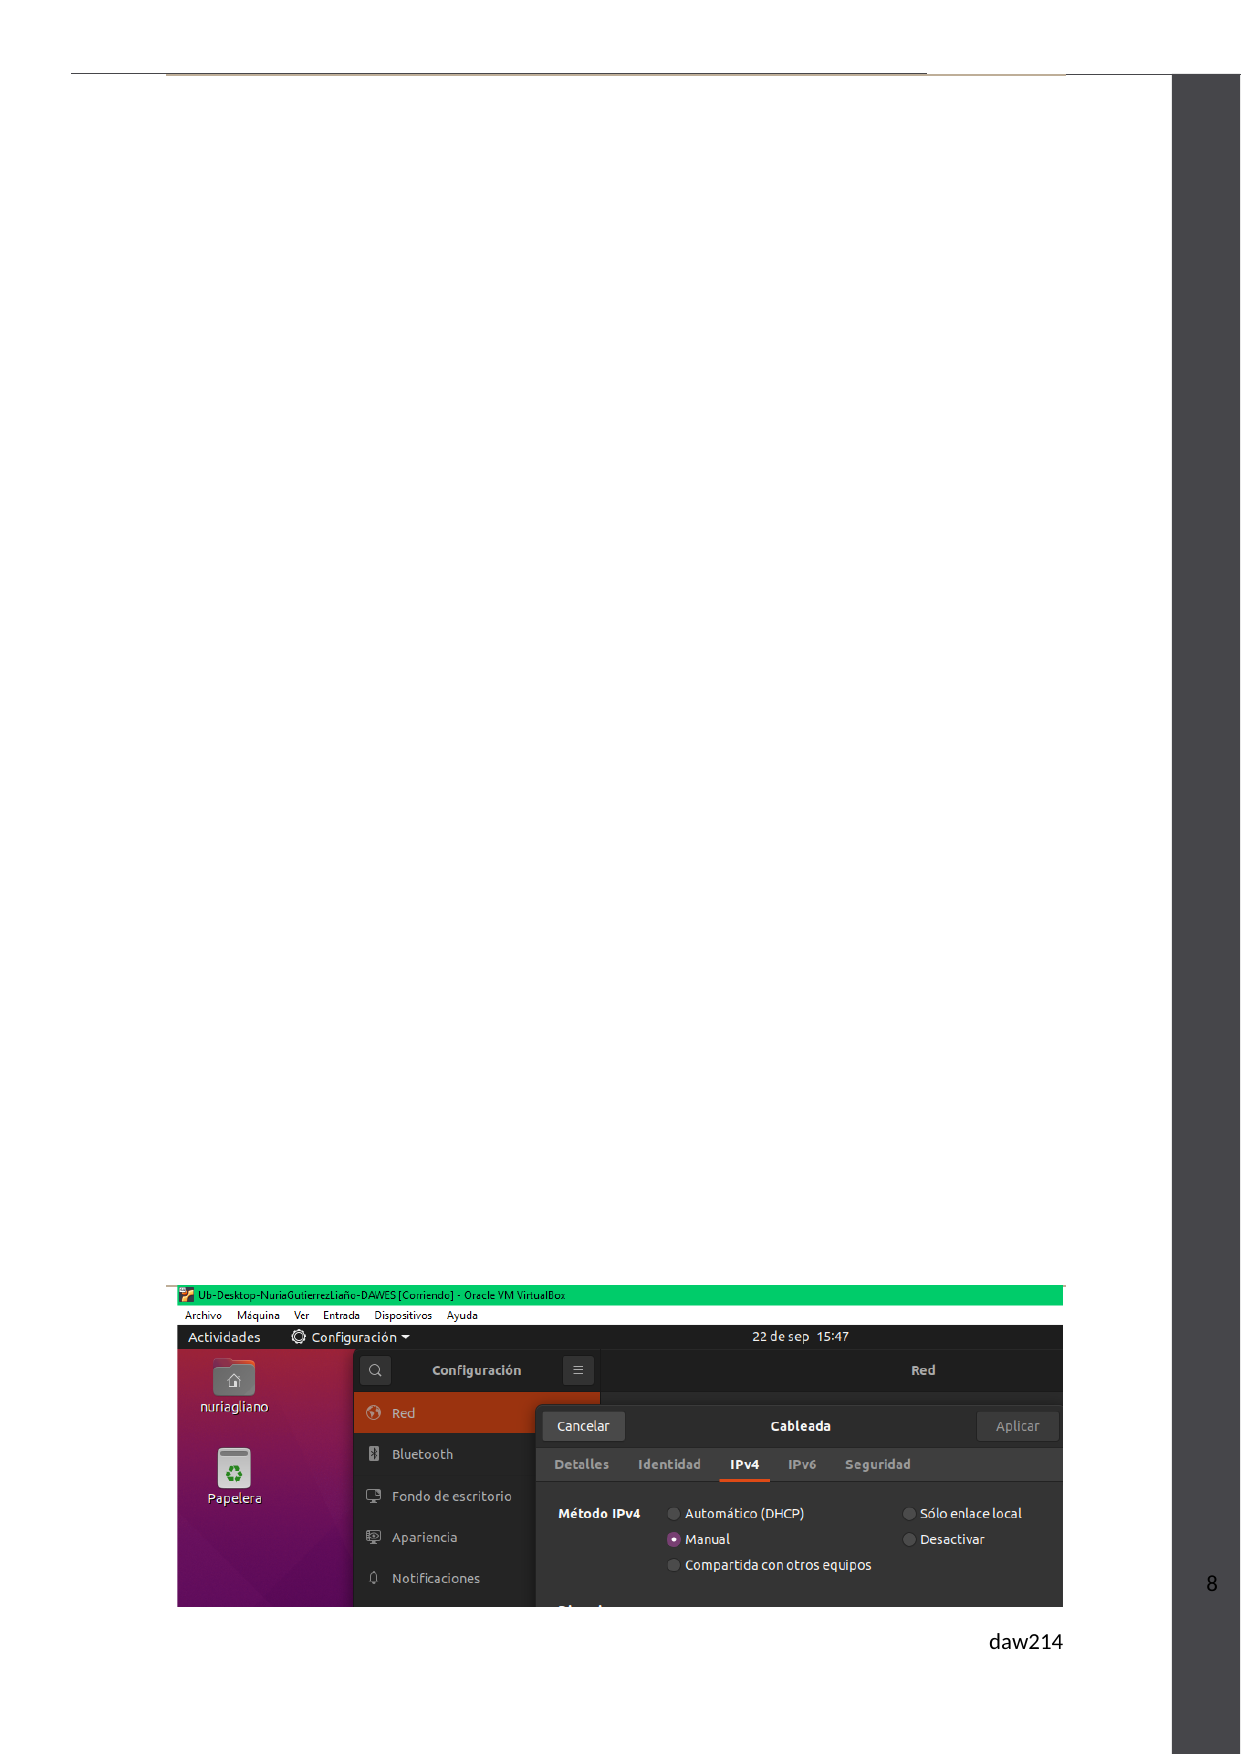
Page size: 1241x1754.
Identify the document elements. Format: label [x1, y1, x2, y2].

picture [177, 1285, 1063, 1607]
